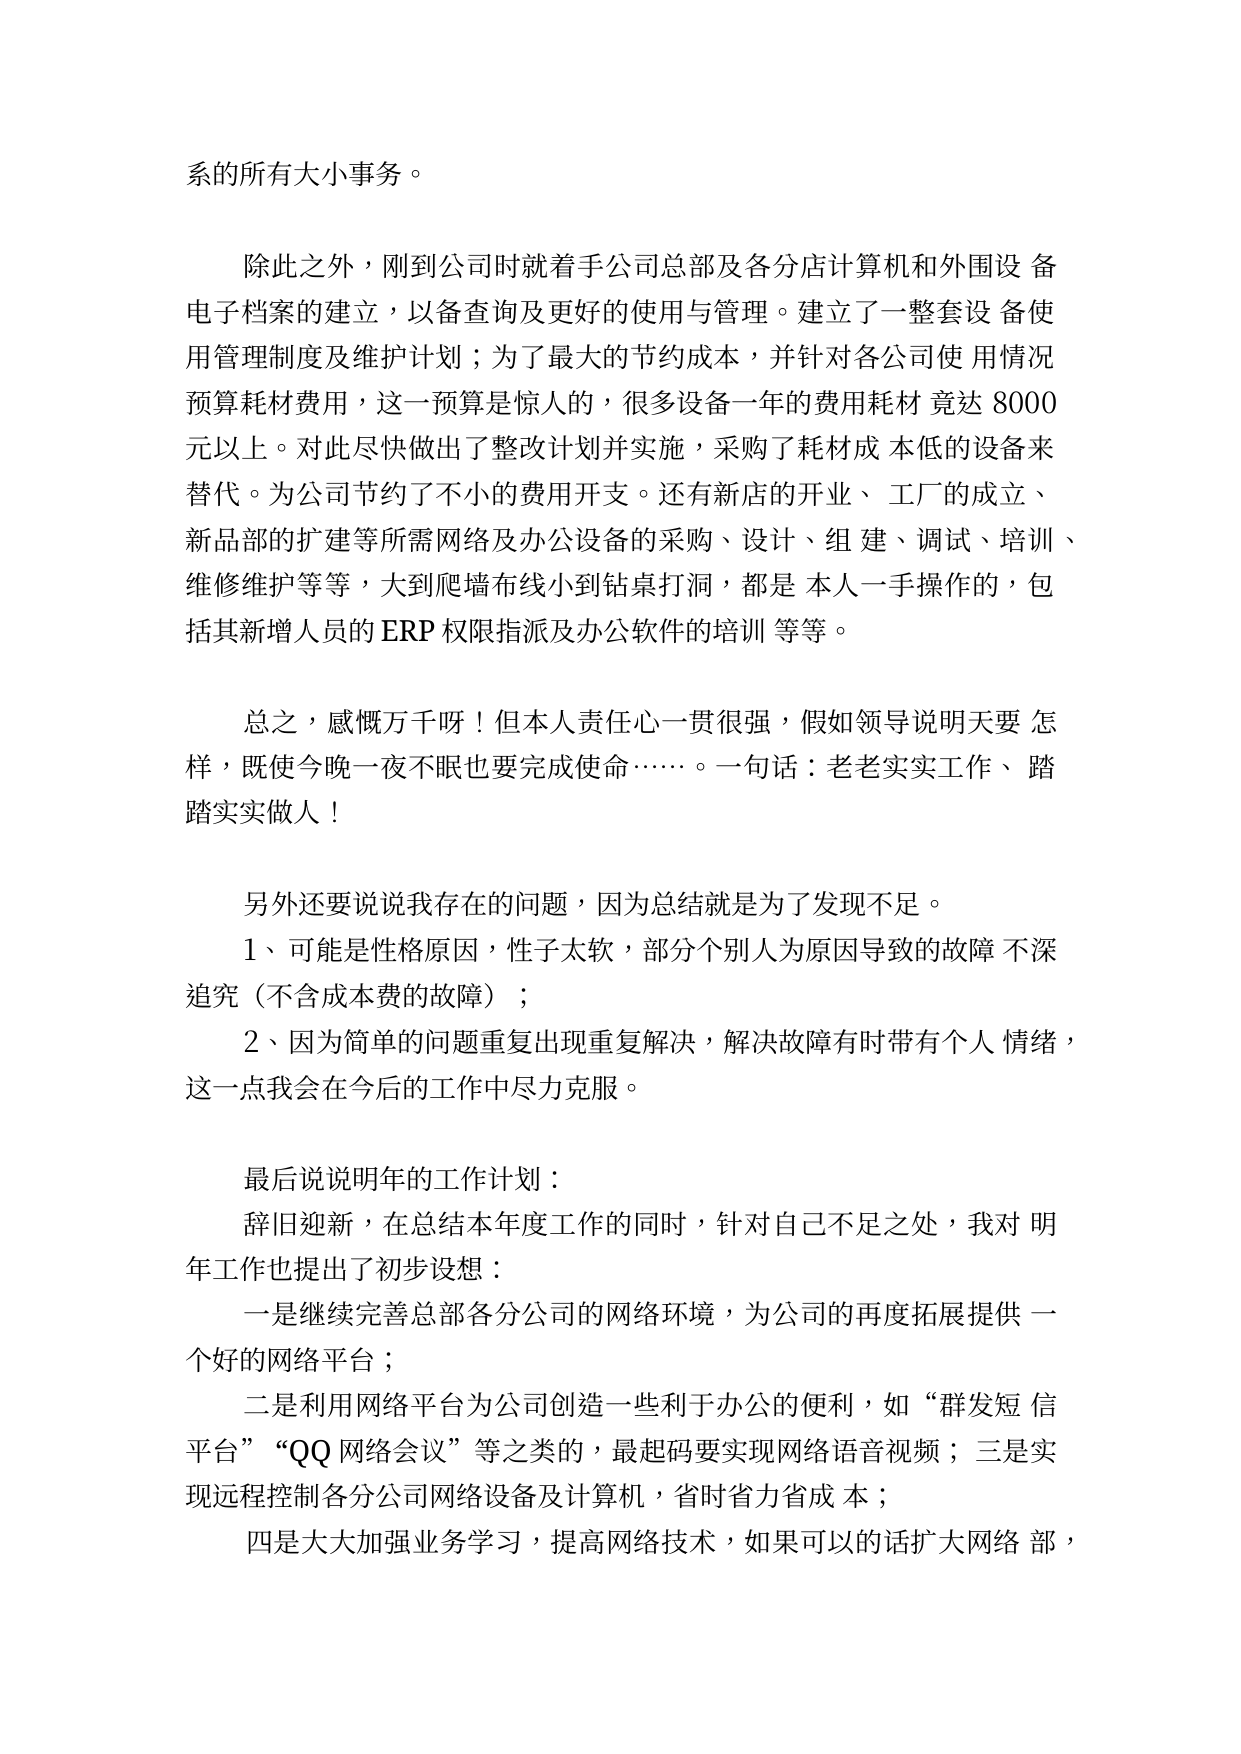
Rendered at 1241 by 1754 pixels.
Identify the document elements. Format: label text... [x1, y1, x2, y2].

text 总之，感慨万千呀！但本人责任心一贯很强，假如领导说明天要 怎样，既使今晚一夜不眠也要完成使命……。一句话：老老实实工作、 踏踏实实做人！ [185, 696, 1057, 832]
text 2、 因为简单的问题重复出现重复解决，解决故障有时带有个人 情绪，这一点我会在今后的工作中尽力克服。 [185, 1016, 1057, 1108]
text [185, 1516, 1057, 1562]
text 另外还要说说我存在的问题，因为总结就是为了发现不足。 [185, 878, 1057, 924]
text 辞旧迎新，在总结本年度工作的同时，针对自己不足之处，我对 明年工作也提出了初步设想： [185, 1199, 1057, 1288]
text 1、 可能是性格原因，性子太软，部分个别人为原因导致的故障 不深追究（不含成本费的故障）； [185, 924, 1057, 1016]
text 除此之外，刚到公司时就着手公司总部及各分店计算机和外围设 备电子档案的建立，以备查询及更好的使用与管理。建立了一整套设 备使用管理制度及维护计划；为了最大的节约成本，并针对各公司使 用情况预算耗材费用，这一预算是惊人的，很多设备一年的费用耗材 竟达8000元以上。对此尽快做出了整改计划并实施，采购了耗材成 本低的设备来替代。为公司节约了不小的费用开支。还有新店的开业、 工厂的成立、新品部的扩建等所需网络及办公设备的采购、设计、组 建、调试、培训、维修维护等等，大到爬墙布线小到钻桌打洞，都是 本人一手操作的，包括其新增人员的ERP权限指派及办公软件的培训 等等。 [185, 240, 1057, 651]
text 一是继续完善总部各分公司的网络环境，为公司的再度拓展提供 一个好的网络平台； [185, 1288, 1057, 1379]
text 二是利用网络平台为公司创造一些利于办公的便利，如“群发短 信平台” “QQ网络会议”等之类的，最起码要实现网络语音视频； 三是实现远程控制各分公司网络设备及计算机，省时省力省成 本； [185, 1379, 1057, 1516]
text 最后说说明年的工作计划： [185, 1154, 1057, 1199]
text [185, 147, 1057, 194]
